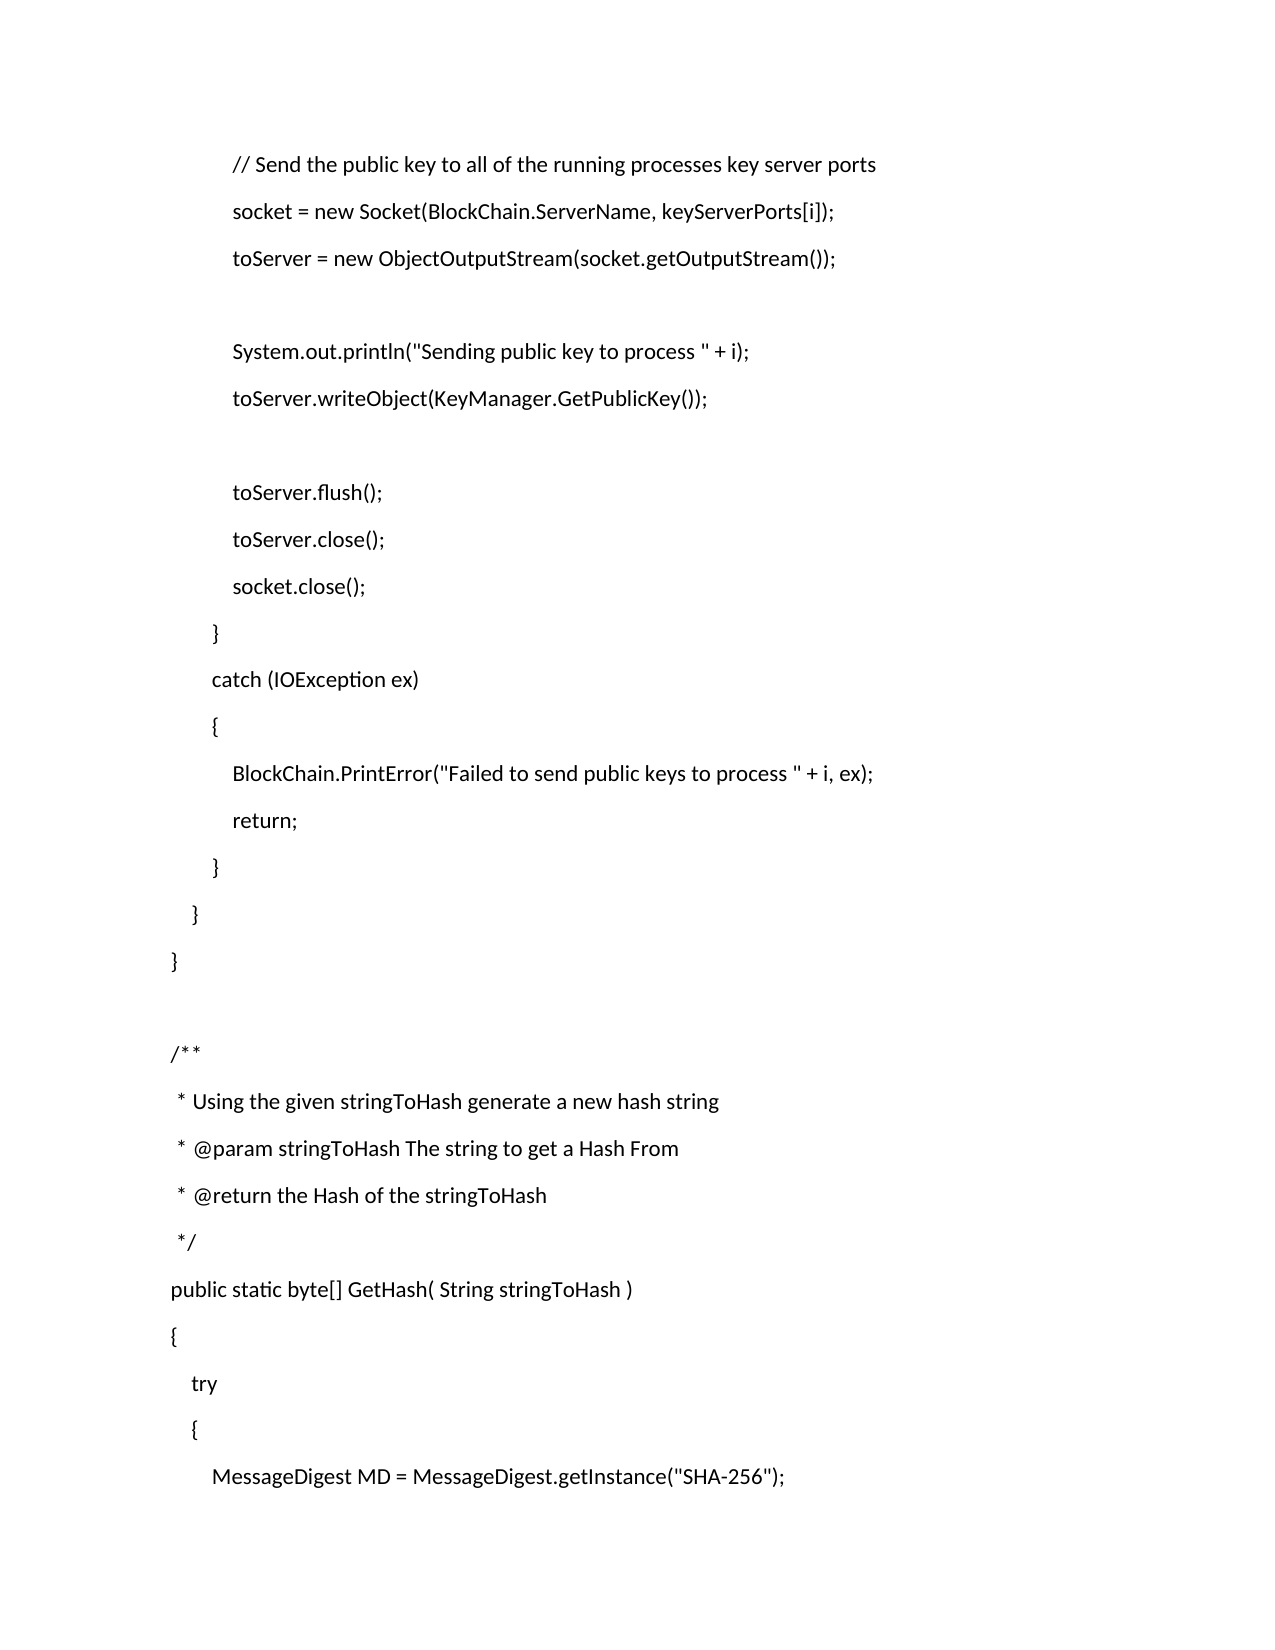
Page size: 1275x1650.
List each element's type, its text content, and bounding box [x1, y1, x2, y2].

text { [150, 1322, 1125, 1350]
text try [150, 1369, 1125, 1397]
text socket.close(); [150, 572, 1125, 600]
text toServer.writeObject(KeyManager.GetPublicKey()); [150, 384, 1125, 412]
text // Send the public key to all of the running processes key server ports [150, 150, 1125, 178]
text */ [150, 1228, 1125, 1256]
text return; [150, 806, 1125, 834]
text /** [150, 1041, 1125, 1069]
text * @return the Hash of the stringToHash [150, 1181, 1125, 1209]
text toServer = new ObjectOutputStream(socket.getOutputStream()); [150, 244, 1125, 272]
text } [150, 947, 1125, 975]
text { [150, 1416, 1125, 1444]
text toServer.flush(); [150, 478, 1125, 506]
text toServer.close(); [150, 525, 1125, 553]
text * Using the given stringToHash generate a new hash string [150, 1087, 1125, 1116]
text MessageDigest MD = MessageDigest.getInstance("SHA-256"); [150, 1462, 1125, 1491]
text System.out.println("Sending public key to process " + i); [150, 337, 1125, 366]
text { [150, 712, 1125, 741]
text catch (IOException ex) [150, 666, 1125, 694]
text } [150, 900, 1125, 928]
text } [150, 853, 1125, 881]
text socket = new Socket(BlockChain.ServerName, keyServerPorts[i]); [150, 197, 1125, 225]
text public static byte[] GetHash( String stringToHash ) [150, 1275, 1125, 1303]
text } [150, 619, 1125, 647]
text BlockChain.PrintError("Failed to send public keys to process " + i, ex); [150, 759, 1125, 787]
text * @param stringToHash The string to get a Hash From [150, 1134, 1125, 1162]
